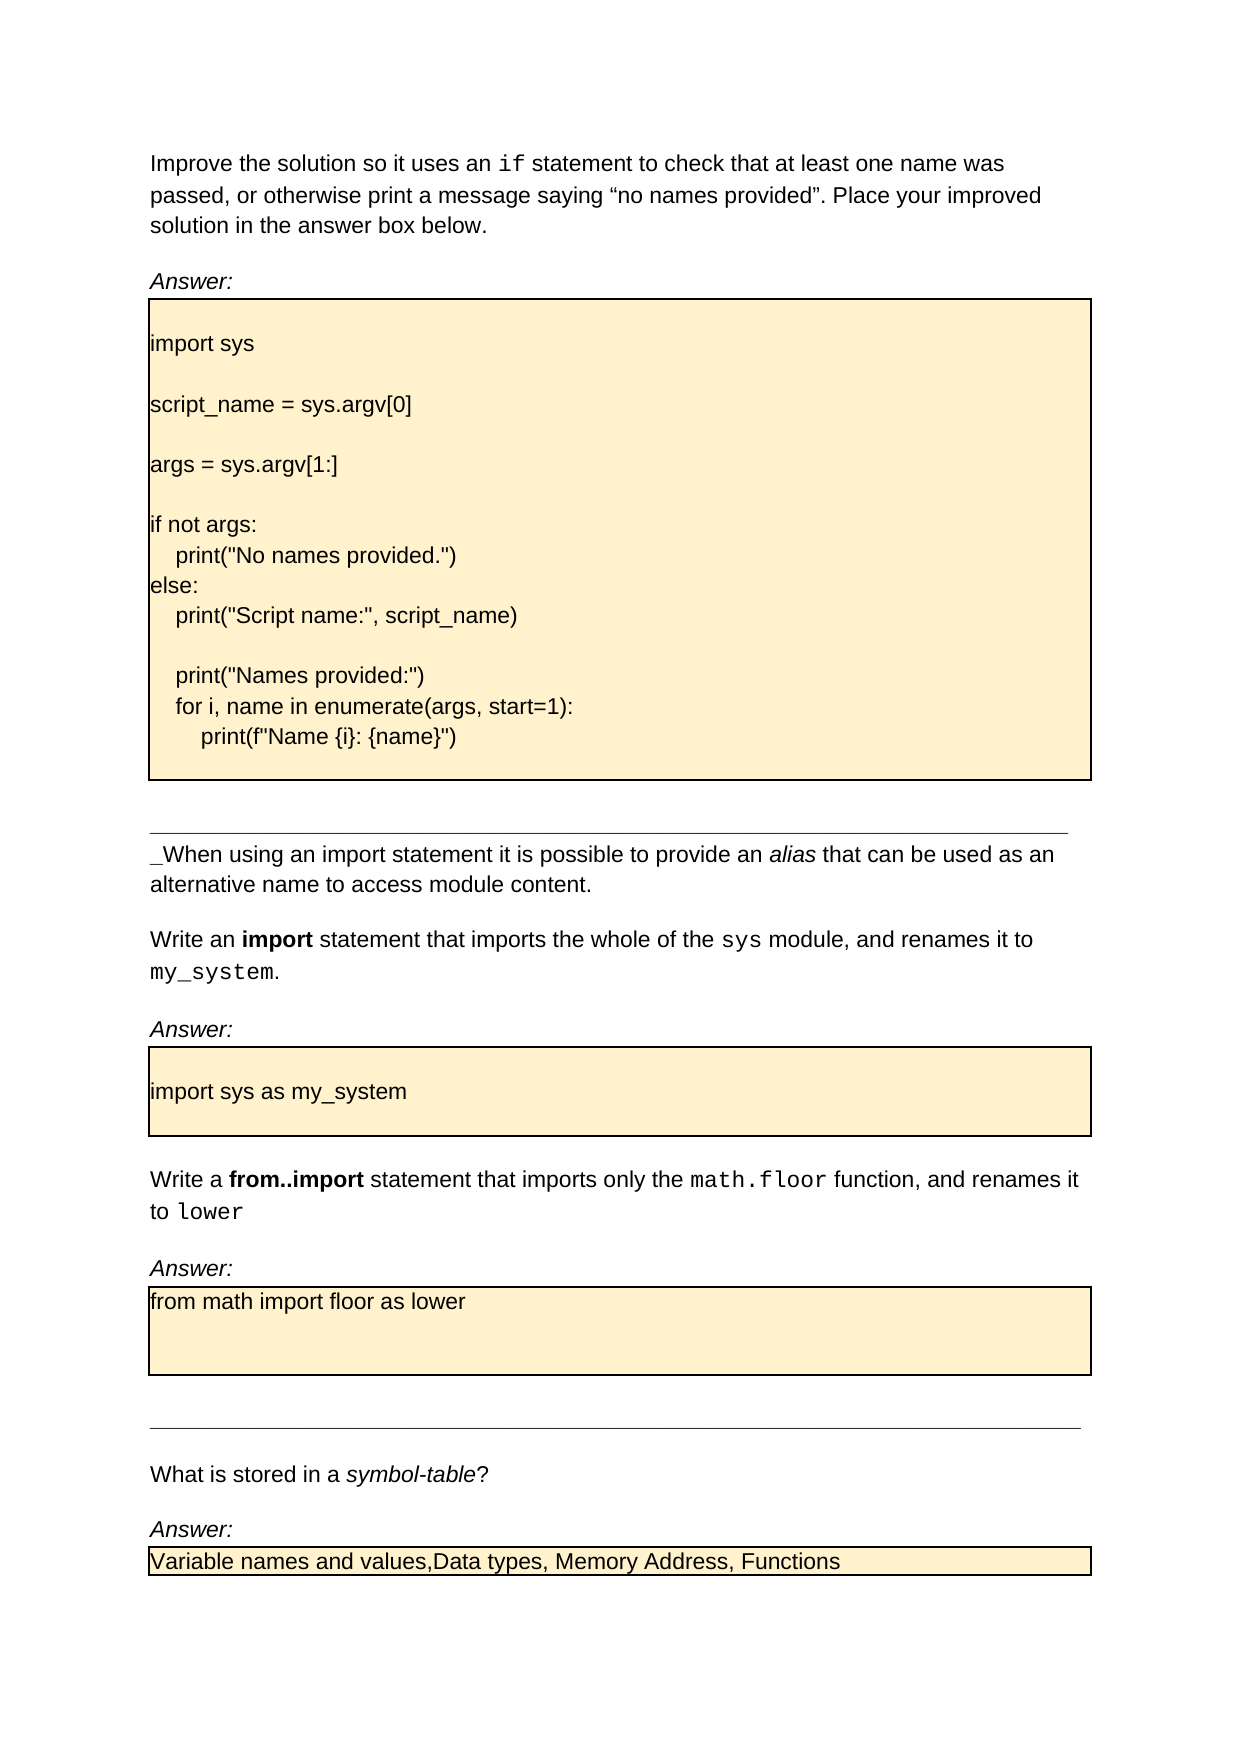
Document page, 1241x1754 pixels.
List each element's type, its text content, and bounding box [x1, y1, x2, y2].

text import sys as my_system [150, 1076, 1090, 1104]
text Write an import statement that imports the whole of the sys module, and renames it to my_system. [150, 926, 1090, 986]
text Answer: [150, 1255, 1090, 1282]
text if not args: [150, 509, 1090, 538]
text Variable names and values,Data types, Memory Address, Functions [150, 1548, 1090, 1574]
text import sys [150, 328, 1090, 356]
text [150, 1405, 1090, 1432]
text Improve the solution so it uses an if statement to check that at least one name was passed, or otherwise print a message saying “no names provided”. Place your improved solution in the answer box below. [150, 150, 1090, 239]
text args = sys.argv[1:] [150, 449, 1090, 477]
text _________________________________________________________________________When using an import statement it is possible to provide an alias that can be used as an alternative name to access module content. [150, 810, 1090, 897]
text print(f"Name {i}: {name}") [150, 721, 1090, 749]
text What is stored in a symbol-table? [150, 1461, 1090, 1487]
text print("Names provided:") [150, 660, 1090, 689]
text print("Script name:", script_name) [150, 600, 1090, 628]
text script_name = sys.argv[0] [150, 388, 1090, 417]
text Answer: [150, 1516, 1090, 1542]
text Write a from..import statement that imports only the math.floor function, and renames it to lower [150, 1166, 1090, 1226]
text Answer: [150, 268, 1090, 294]
text print("No names provided.") [150, 539, 1090, 568]
text else: [150, 570, 1090, 598]
text from math import floor as lower [150, 1288, 1090, 1314]
text for i, name in enumerate(args, start=1): [150, 691, 1090, 719]
text Answer: [150, 1016, 1090, 1042]
